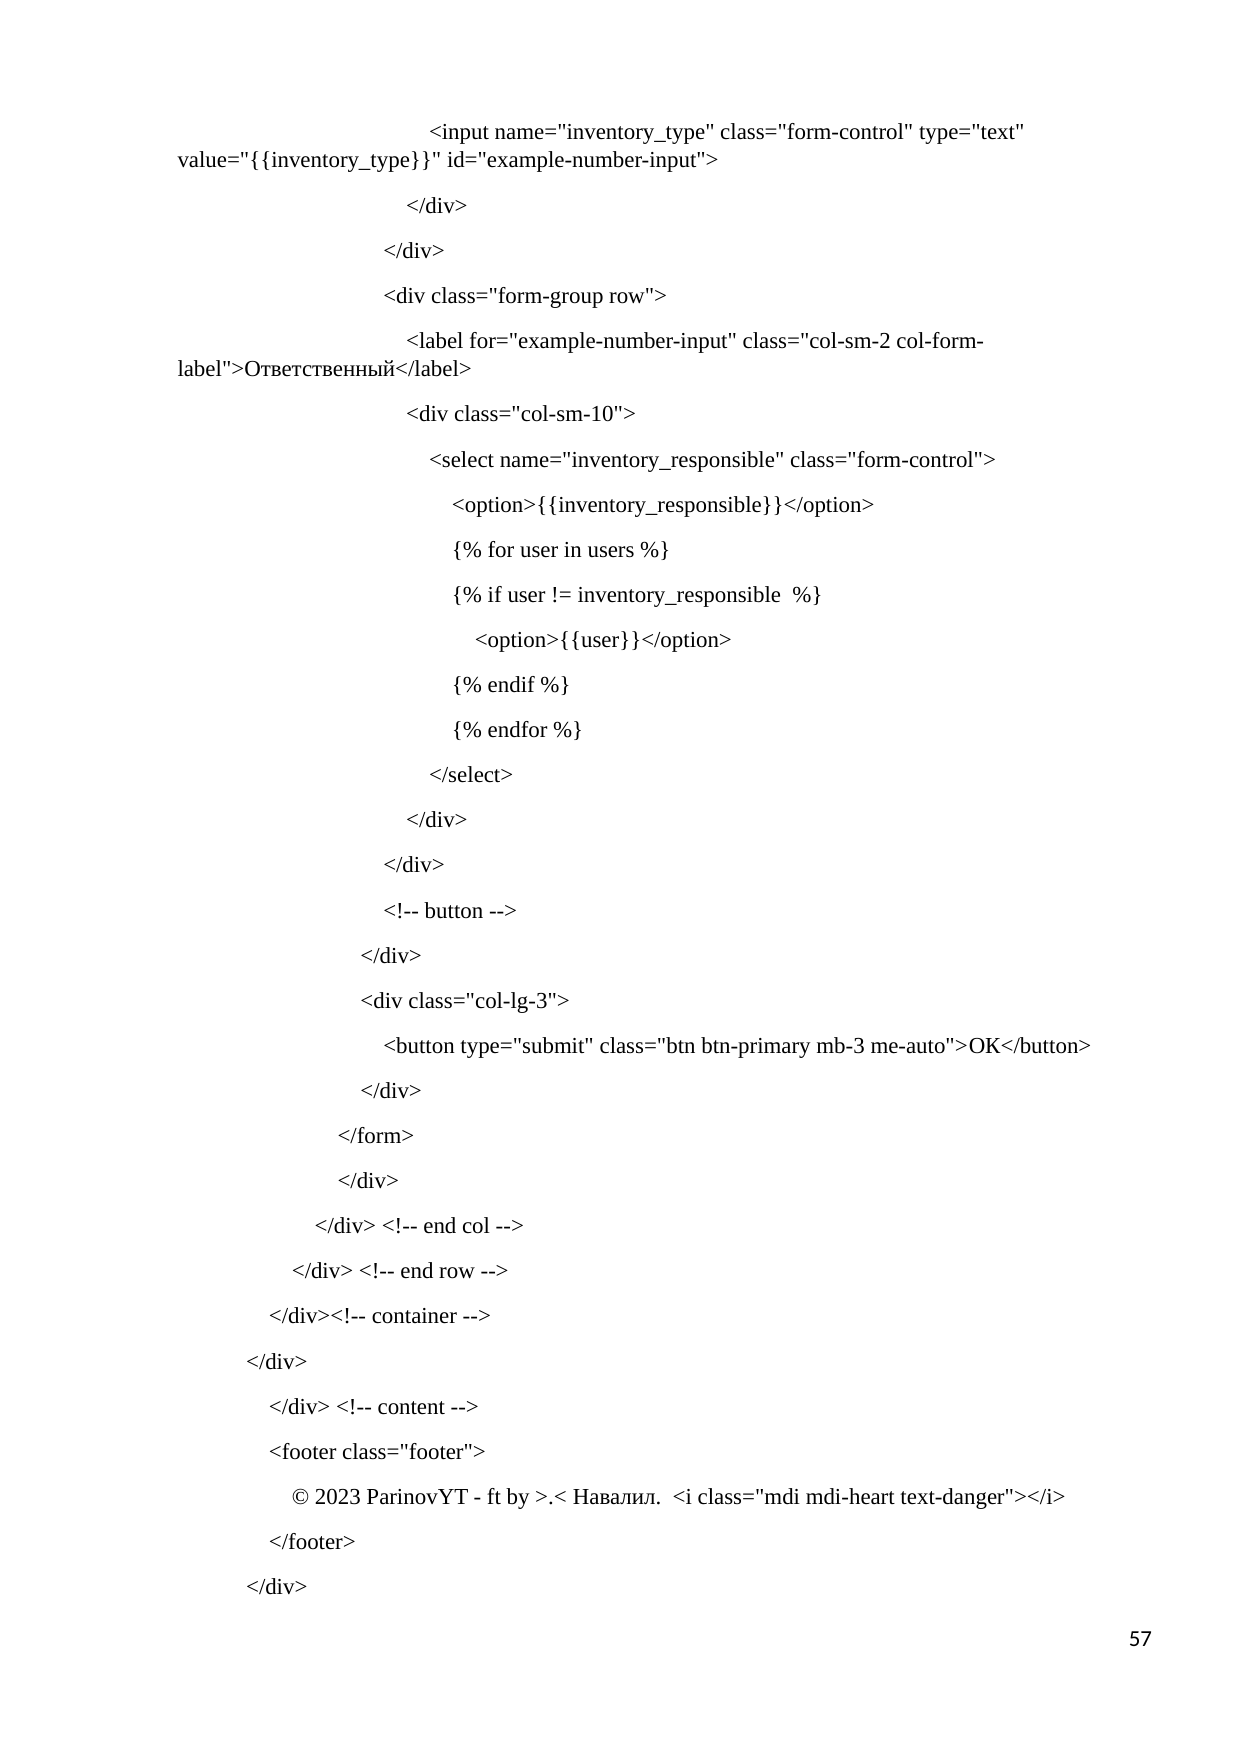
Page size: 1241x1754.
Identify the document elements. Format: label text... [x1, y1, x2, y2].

text </div> [177, 237, 1152, 263]
text <input name="inventory_type" class="form-control" type="text" value="{{inventory_type}}" id="example-number-input"> [177, 118, 1152, 173]
text </div> <!-- end col --> [177, 1212, 1152, 1239]
text <footer class="footer"> [177, 1438, 1152, 1464]
text {% for user in users %} [177, 536, 1152, 562]
text <div class="col-lg-3"> [177, 987, 1152, 1013]
text </form> [177, 1122, 1152, 1148]
text {% endif %} [177, 671, 1152, 697]
text </div><!-- container --> [177, 1303, 1152, 1329]
text </div> [177, 942, 1152, 968]
text <label for="example-number-input" class="col-sm-2 col-form-label">Ответственный</label> [177, 327, 1152, 382]
text <option>{{user}}</option> [177, 626, 1152, 652]
text <select name="inventory_responsible" class="form-control"> [177, 446, 1152, 472]
text </div> [177, 1348, 1152, 1374]
text </div> [177, 852, 1152, 878]
text </div> [177, 192, 1152, 218]
text </div> [177, 1573, 1152, 1599]
text {% endfor %} [177, 716, 1152, 743]
text © 2023 ParinovYT - ft by >.< Навалил. <i class="mdi mdi-heart text-danger"></i> [177, 1483, 1152, 1509]
text </div> [177, 1077, 1152, 1103]
text <button type="submit" class="btn btn-primary mb-3 me-auto">ОК</button> [177, 1032, 1152, 1058]
text </footer> [177, 1528, 1152, 1554]
text <div class="col-sm-10"> [177, 401, 1152, 427]
text <div class="form-group row"> [177, 282, 1152, 308]
text </select> [177, 761, 1152, 788]
text </div> <!-- end row --> [177, 1257, 1152, 1284]
text <option>{{inventory_responsible}}</option> [177, 491, 1152, 517]
text </div> [177, 1167, 1152, 1194]
text </div> [177, 806, 1152, 833]
text <!-- button --> [177, 897, 1152, 923]
text </div> <!-- content --> [177, 1393, 1152, 1419]
text {% if user != inventory_responsible %} [177, 581, 1152, 607]
